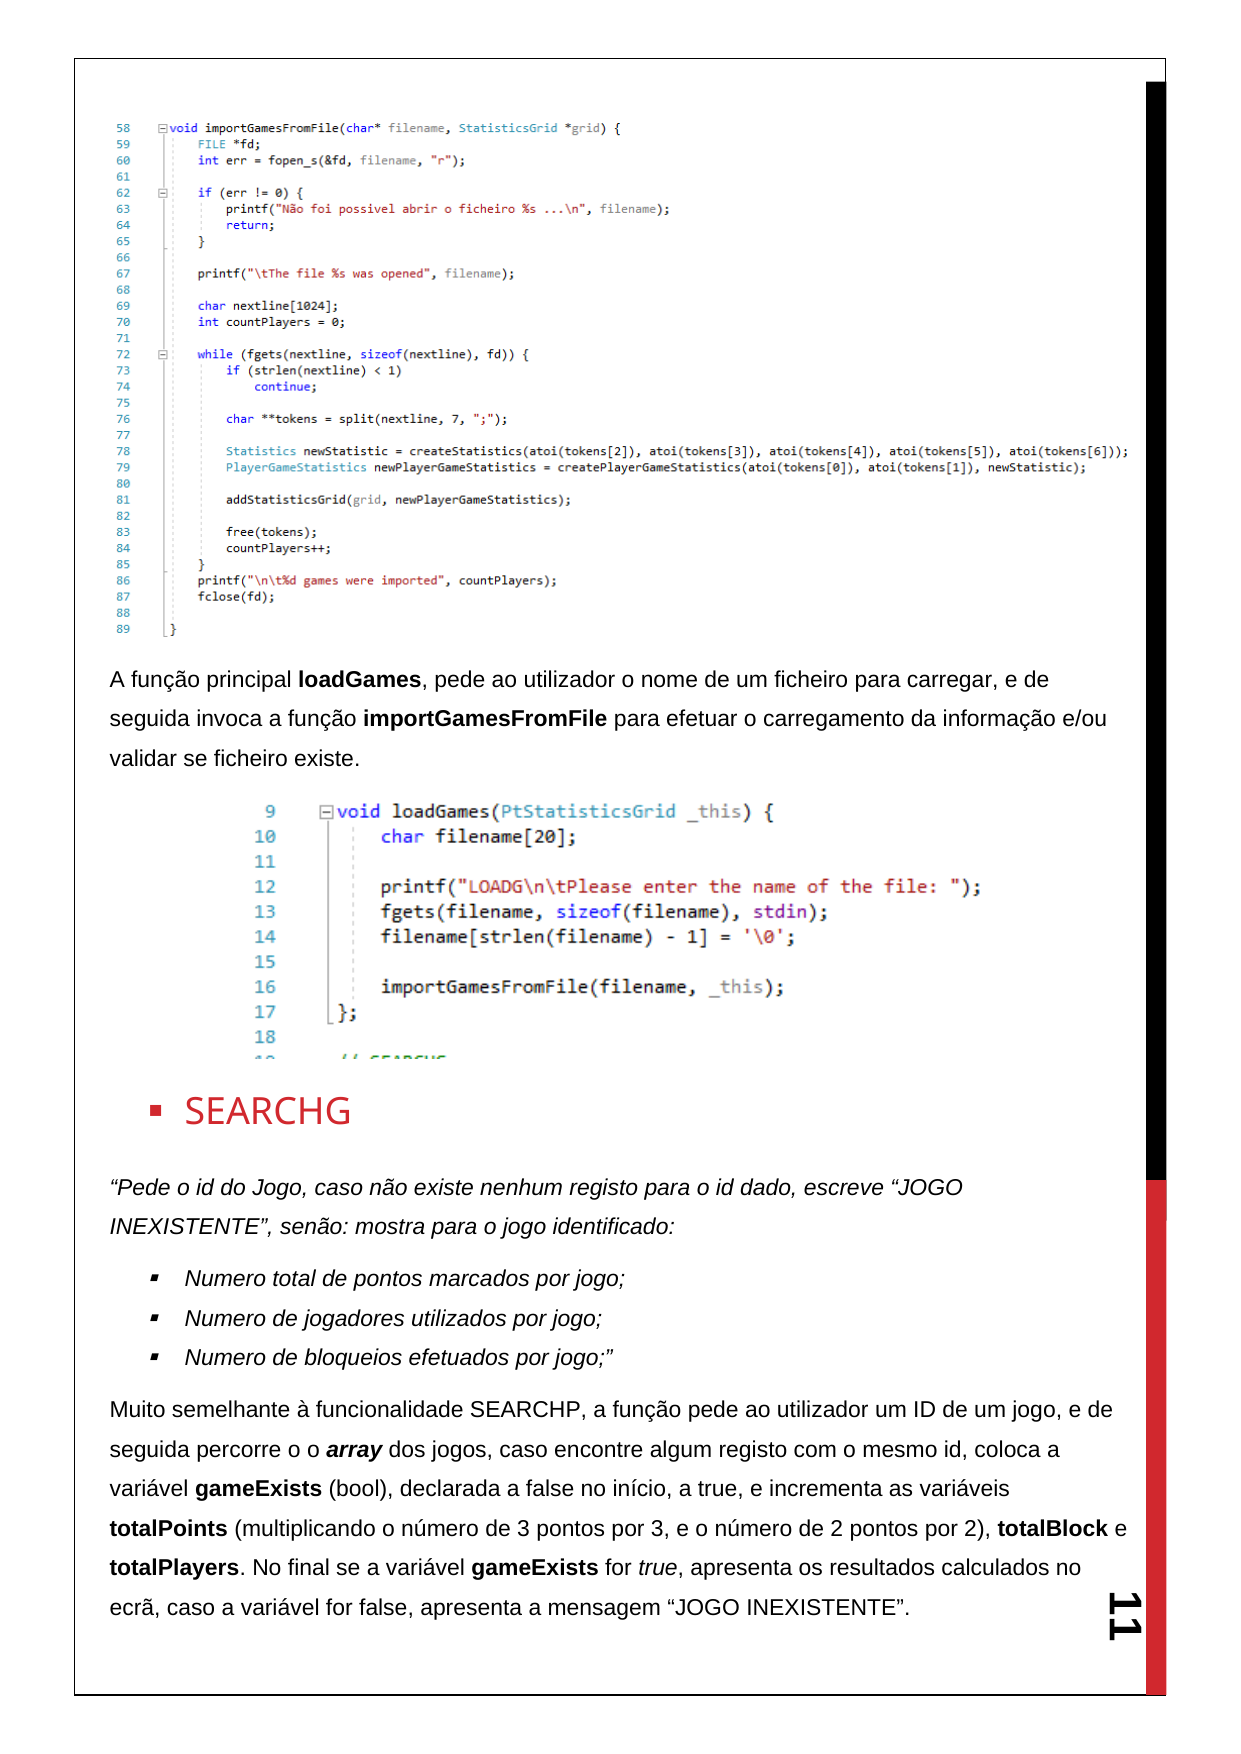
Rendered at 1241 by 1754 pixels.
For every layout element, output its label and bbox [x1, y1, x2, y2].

picture [110, 119, 1131, 640]
picture [251, 796, 989, 1059]
